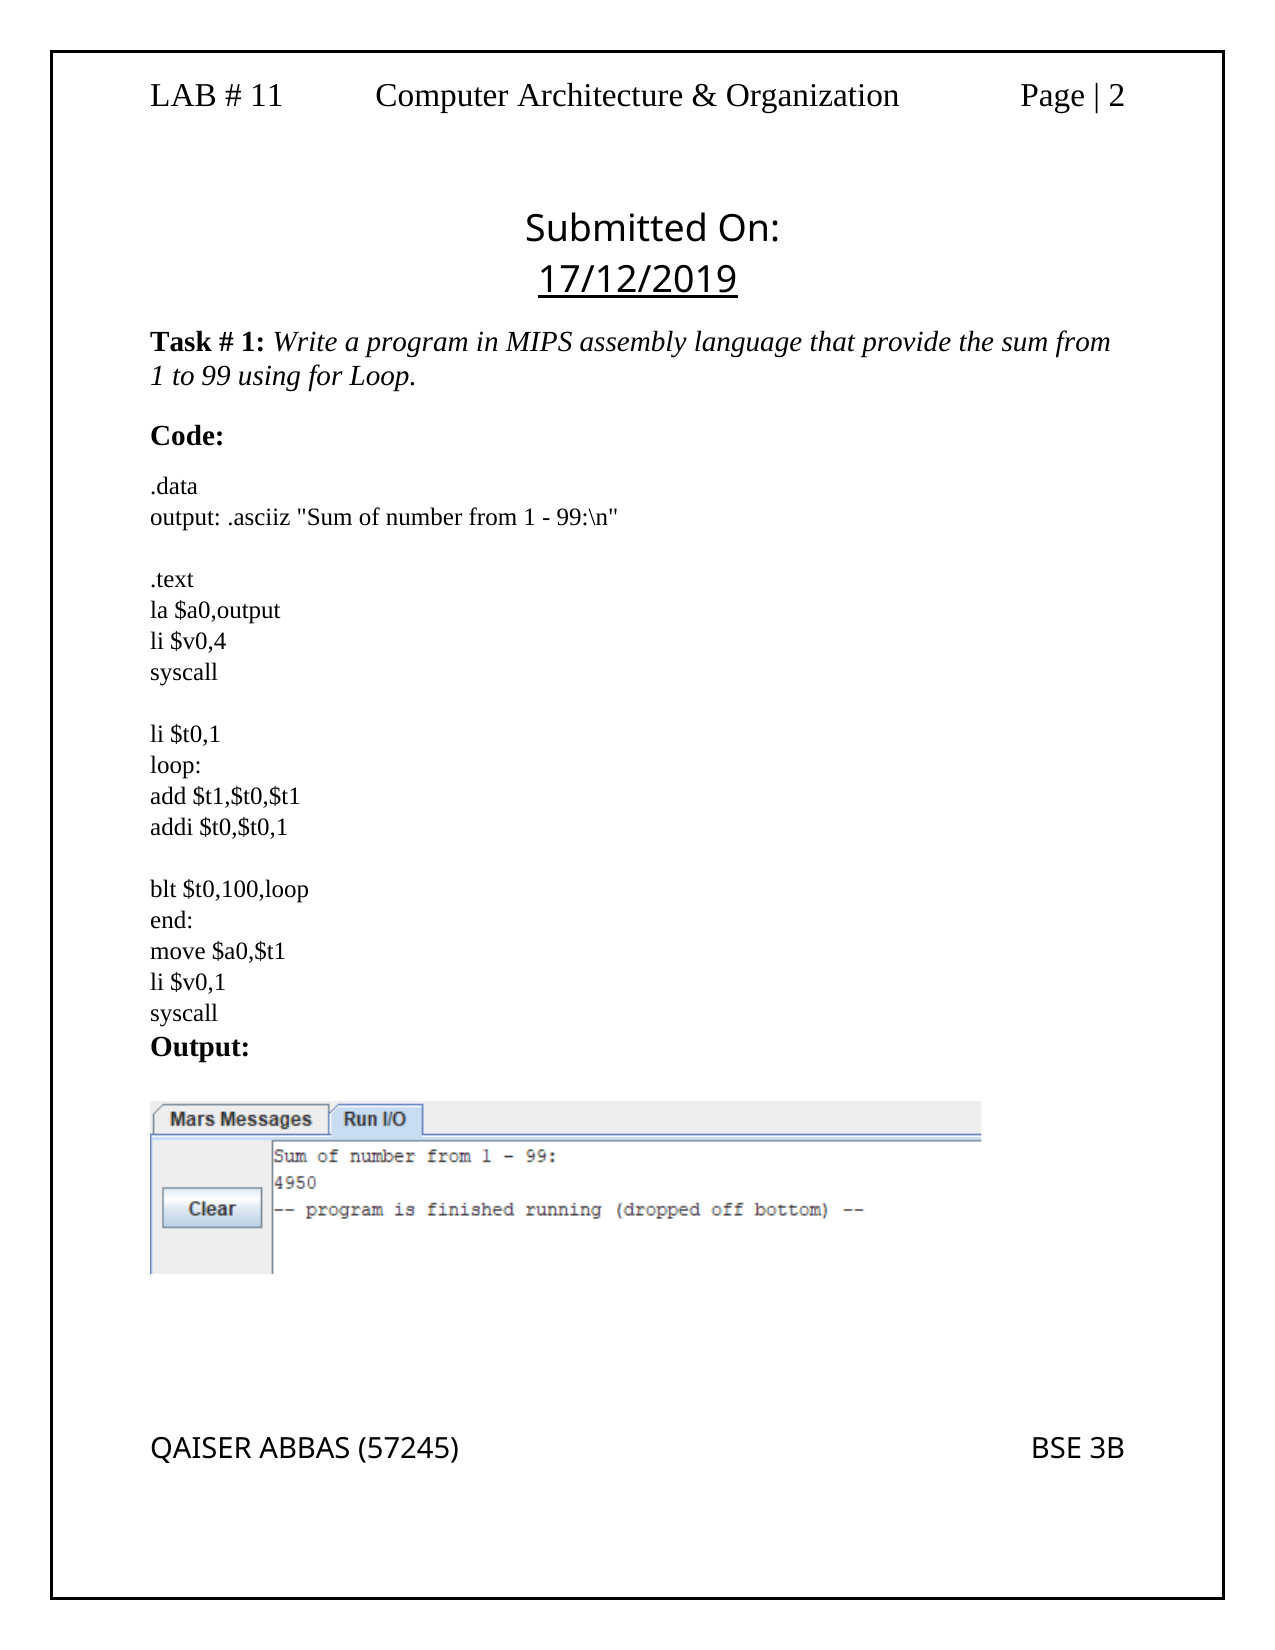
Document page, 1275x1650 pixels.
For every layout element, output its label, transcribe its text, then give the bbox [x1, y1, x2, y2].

text la $a0,output [150, 595, 1125, 624]
text 17/12/2019 [150, 252, 1125, 303]
text Output: [150, 1029, 1125, 1063]
text syscall [150, 998, 1125, 1027]
text li $v0,1 [150, 967, 1125, 996]
text end: [150, 905, 1125, 934]
text output: .asciiz "Sum of number from 1 - 99:\n" [150, 502, 1125, 531]
text .text [150, 564, 1125, 593]
text Code: [150, 418, 1125, 452]
text li $t0,1 [150, 719, 1125, 748]
picture [150, 1101, 982, 1274]
text add $t1,$t0,$t1 [150, 781, 1125, 810]
text blt $t0,100,loop [150, 874, 1125, 903]
text Task # 1: Write a program in MIPS assembly language that provide the sum from 1 to 99 using for Loop. [150, 324, 1125, 393]
text syscall [150, 657, 1125, 686]
text addi $t0,$t0,1 [150, 812, 1125, 841]
text move $a0,$t1 [150, 936, 1125, 965]
text .data [150, 471, 1125, 499]
text Submitted On: [450, 201, 1125, 252]
text loop: [150, 750, 1125, 779]
text li $v0,4 [150, 626, 1125, 655]
